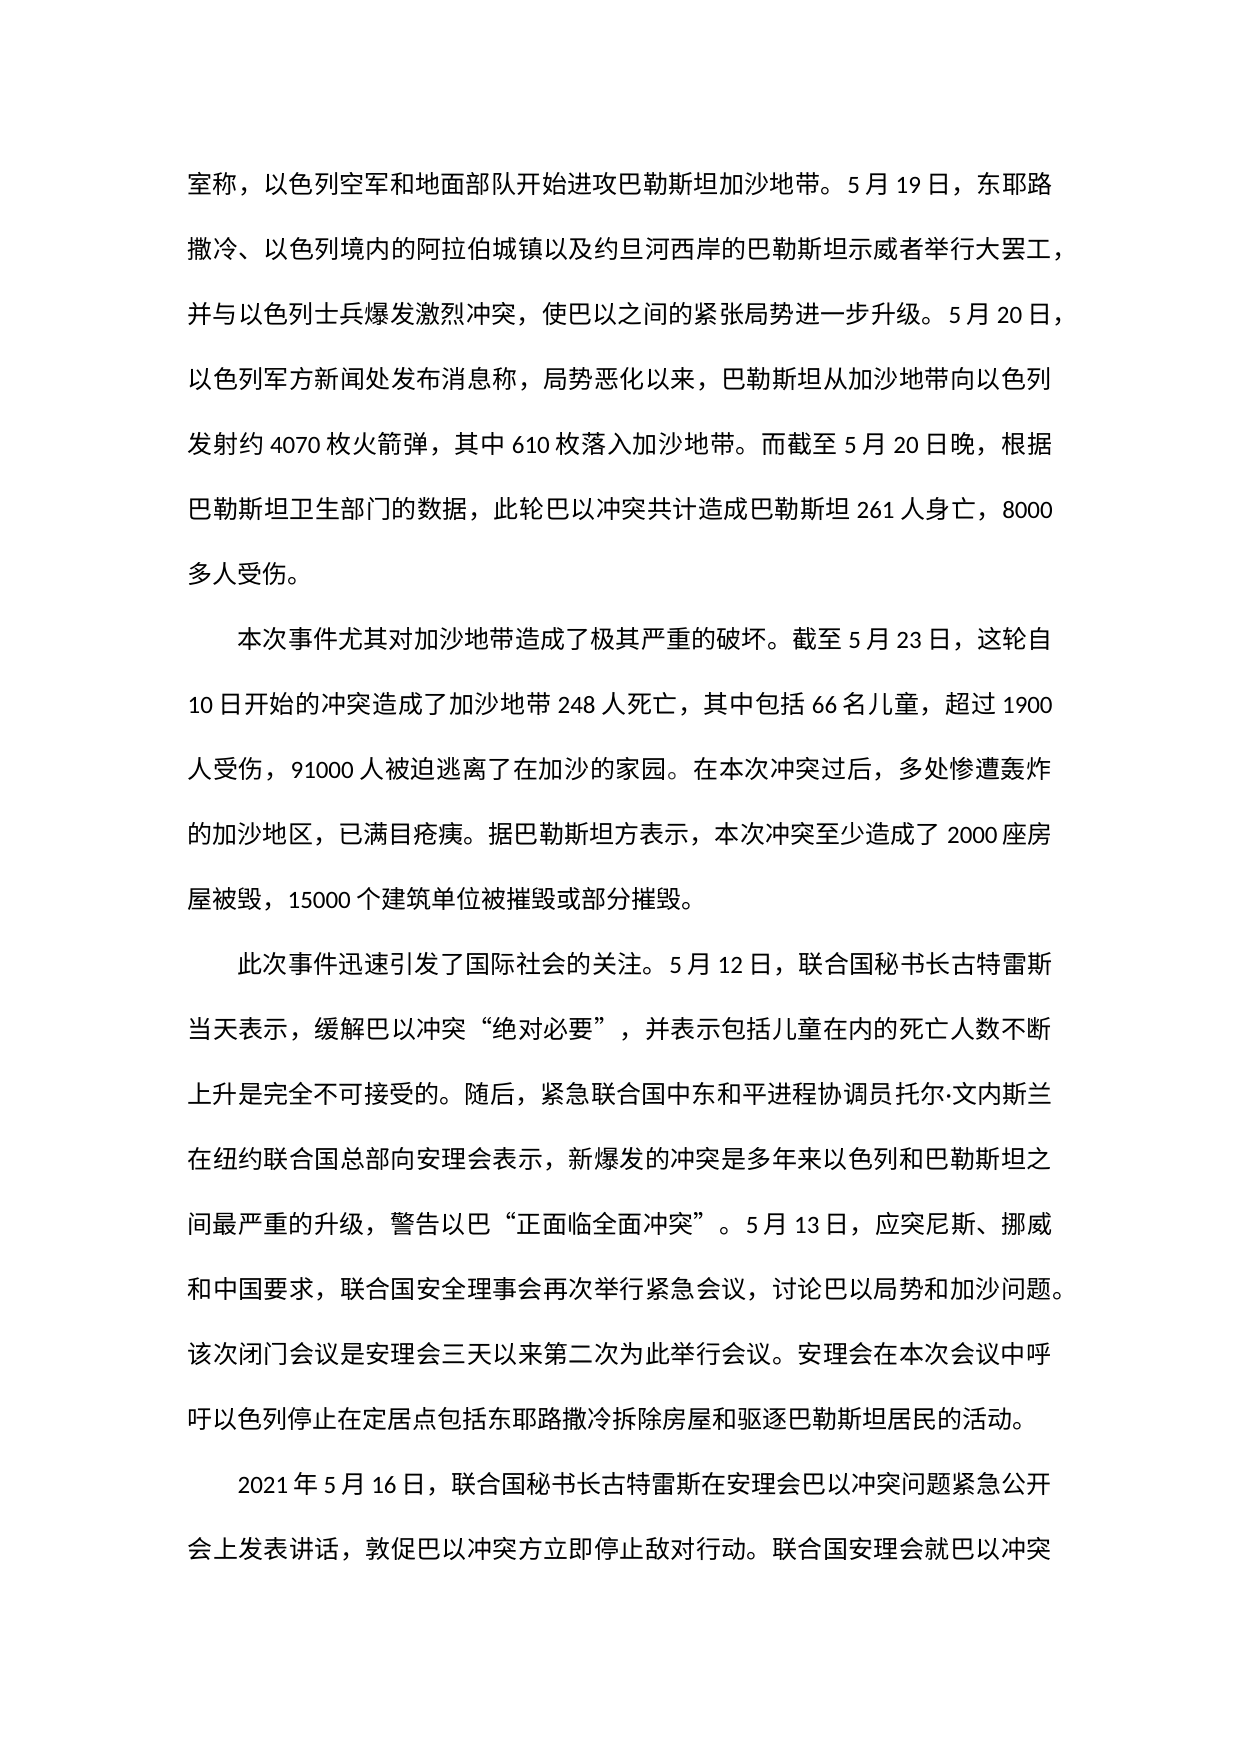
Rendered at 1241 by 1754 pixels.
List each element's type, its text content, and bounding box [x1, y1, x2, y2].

text 本次事件尤其对加沙地带造成了极其严重的破坏。截至5月23日，这轮自10日开始的冲突造成了加沙地带248人死亡，其中包括66名儿童，超过1900人受伤，91000人被迫逃离了在加沙的家园。在本次冲突过后，多处惨遭轰炸的加沙地区，已满目疮痍。据巴勒斯坦方表示，本次冲突至少造成了2000座房屋被毁，15000个建筑单位被摧毁或部分摧毁。 [187, 605, 1053, 930]
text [187, 1450, 1053, 1580]
text 此次事件迅速引发了国际社会的关注。5月12日，联合国秘书长古特雷斯当天表示，缓解巴以冲突“绝对必要”，并表示包括儿童在内的死亡人数不断上升是完全不可接受的。随后，紧急联合国中东和平进程协调员托尔·文内斯兰在纽约联合国总部向安理会表示，新爆发的冲突是多年来以色列和巴勒斯坦之间最严重的升级，警告以巴“正面临全面冲突”。5月13日，应突尼斯、挪威和中国要求，联合国安全理事会再次举行紧急会议，讨论巴以局势和加沙问题。该次闭门会议是安理会三天以来第二次为此举行会议。安理会在本次会议中呼吁以色列停止在定居点包括东耶路撒冷拆除房屋和驱逐巴勒斯坦居民的活动。 [187, 930, 1053, 1450]
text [187, 150, 1053, 605]
